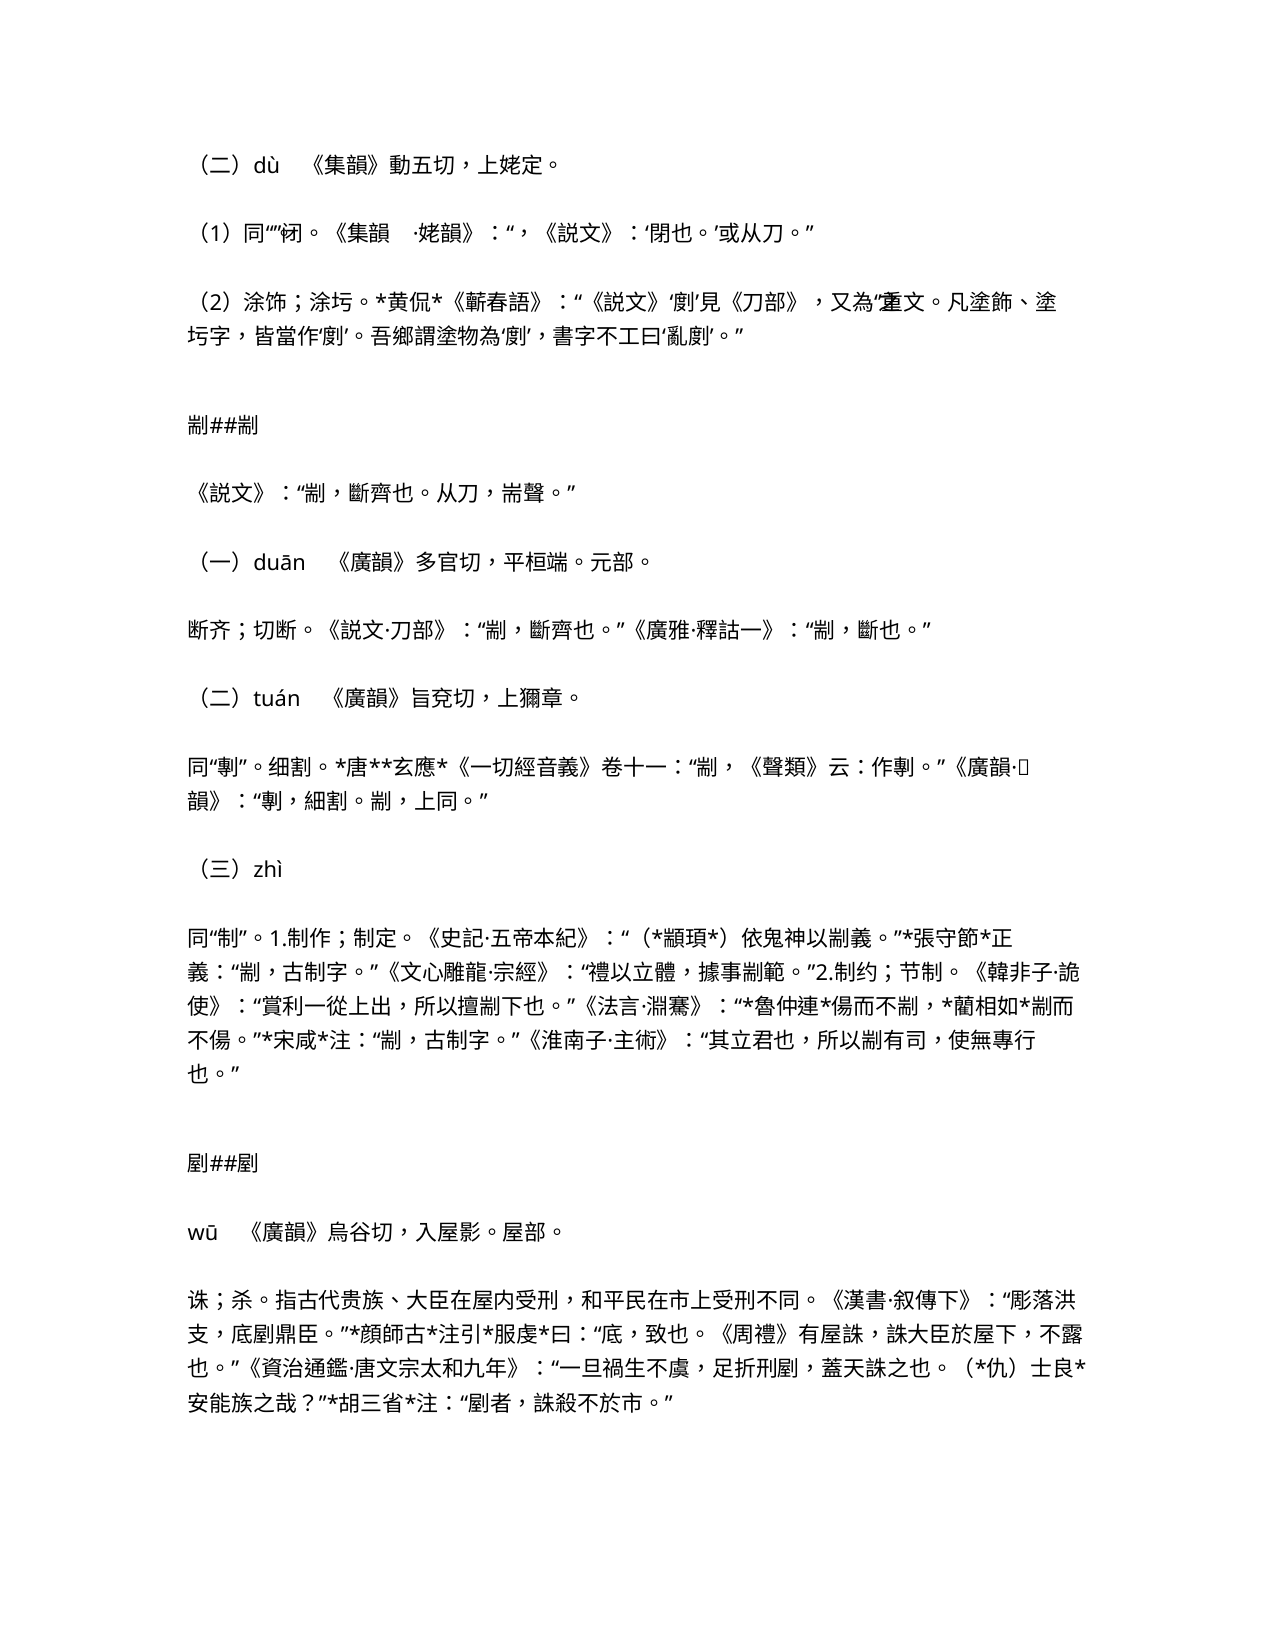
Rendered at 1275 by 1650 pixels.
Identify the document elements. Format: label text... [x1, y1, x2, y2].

text 剭##剭 wū 《廣韻》烏谷切，入屋影。屋部。 诛；杀。指古代贵族、大臣在屋内受刑，和平民在市上受刑不同。《漢書·叙傳下》：“彫落洪支，底剭鼎臣。”*顔師古*注引*服虔*曰：“底，致也。《周禮》有屋誅，誅大臣於屋下，不露也。”《資治通鑑·唐文宗太和九年》：“一旦禍生不虞，足折刑剭，蓋天誅之也。（*仇）士良*安能族之哉？”*胡三省*注：“剭者，誅殺不於市。” [187, 1148, 1087, 1451]
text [187, 150, 1087, 385]
text 剬##剬 《説文》：“剬，斷齊也。从刀，耑聲。” （一）duān 《廣韻》多官切，平桓端。元部。 断齐；切断。《説文·刀部》：“剬，斷齊也。”《廣雅·釋詁一》：“剬，斷也。” （二）tuán 《廣韻》旨兗切，上獮章。 同“剸”。细割。*唐**玄應*《一切經音義》卷十一：“剬，《聲類》云：作剸。”《廣韻·獮韻》：“剸，細割。剬，上同。” （三）zhì 同“制”。1.制作；制定。《史記·五帝本紀》：“（*顓頊*）依鬼神以剬義。”*張守節*正義：“剬，古制字。”《文心雕龍·宗經》：“禮以立體，據事剬範。”2.制约；节制。《韓非子·詭使》：“賞利一從上出，所以擅剬下也。”《法言·淵騫》：“*魯仲連*偒而不剬，*藺相如*剬而不偒。”*宋咸*注：“剬，古制字。”《淮南子·主術》：“其立君也，所以剬有司，使無專行也。” [187, 410, 1087, 1123]
